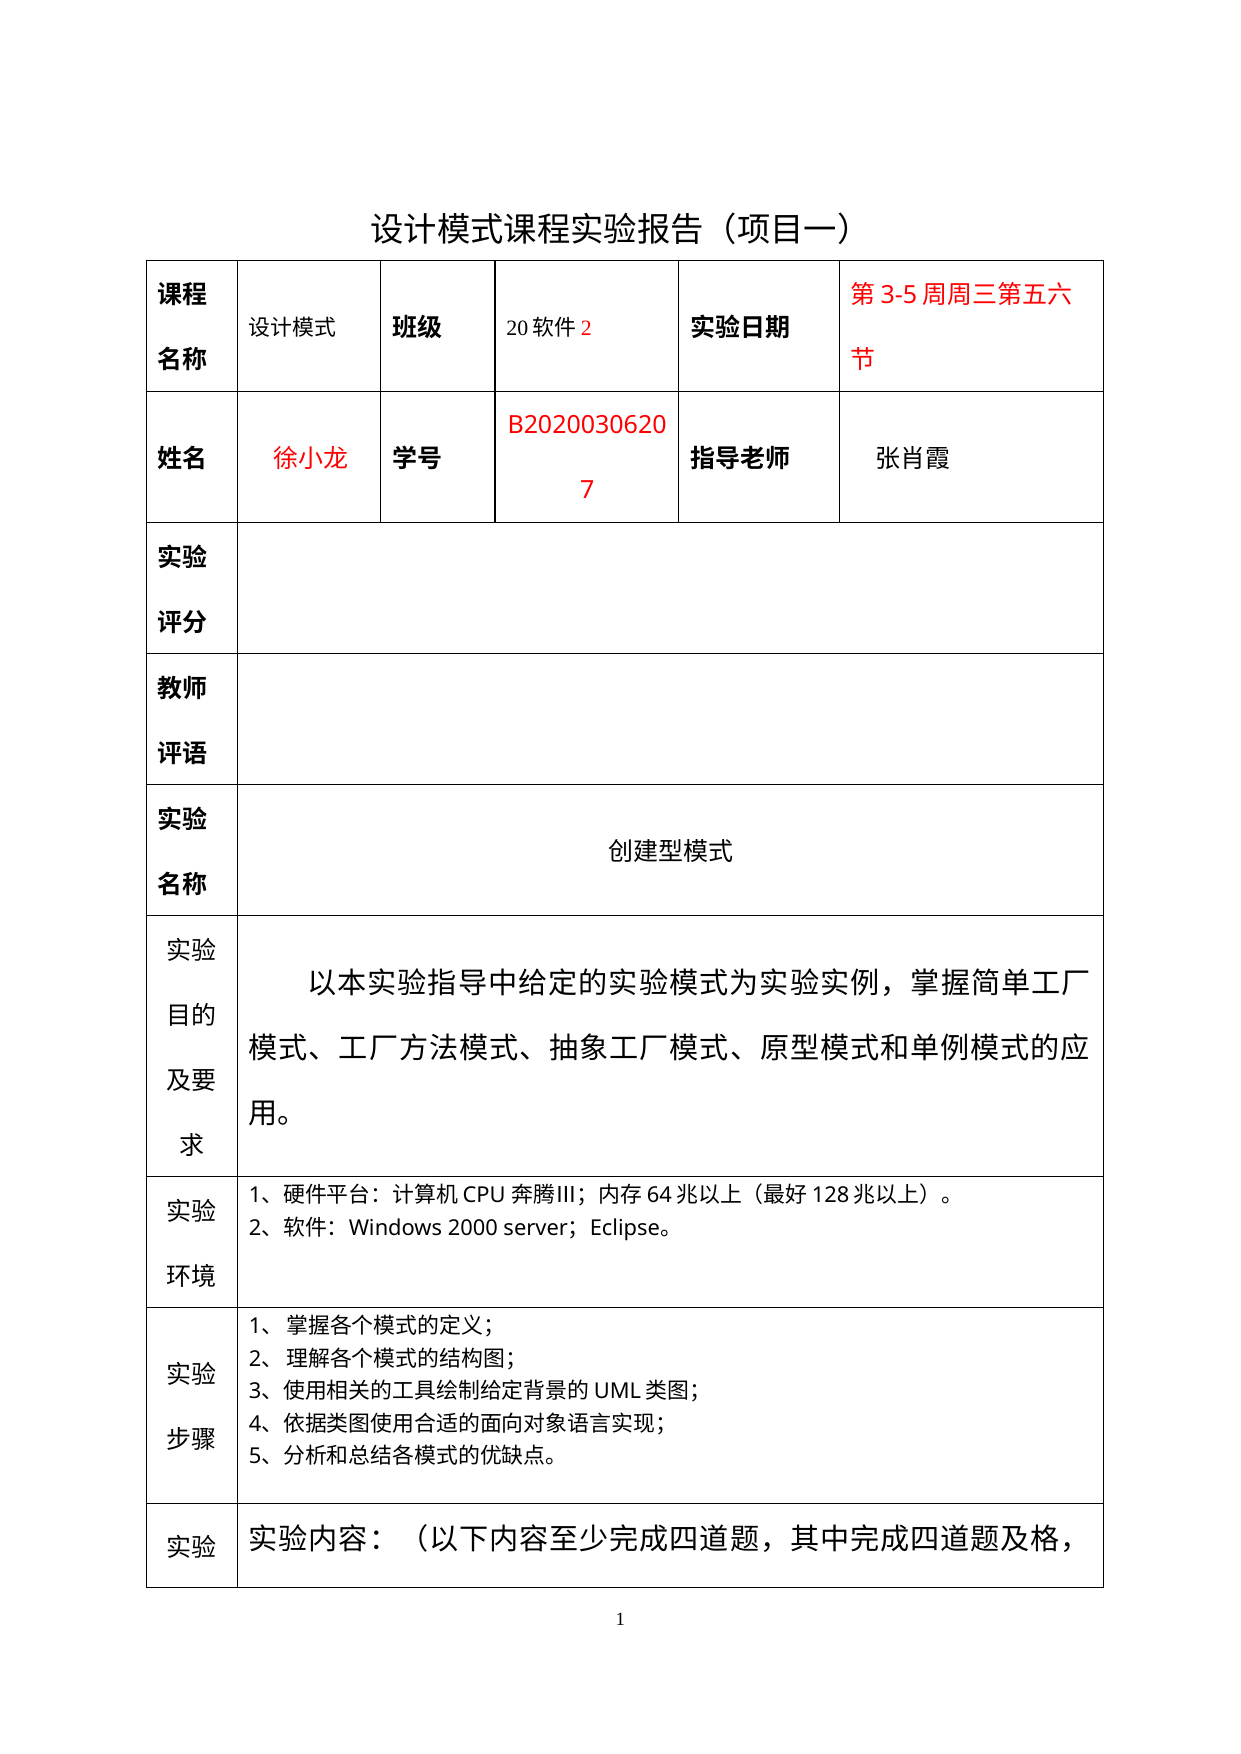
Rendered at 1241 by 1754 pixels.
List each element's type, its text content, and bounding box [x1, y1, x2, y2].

table_header 实验日期 [679, 261, 839, 391]
table_header 课程名称 [147, 261, 237, 391]
table_header 设计模式 [238, 261, 380, 391]
table_cell 实验目的及要求 [147, 916, 237, 1176]
table_cell 实验内容及实验结果（截图） [147, 1504, 237, 1587]
table_cell 姓名 [147, 392, 237, 522]
table_cell 徐小龙 [238, 392, 380, 522]
table_header 第3-5周周三第五六节 [840, 261, 1103, 391]
table_cell 指导老师 [679, 392, 839, 522]
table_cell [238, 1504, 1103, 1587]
table_cell 教师评语 [147, 654, 237, 784]
table_cell 实验环境 [147, 1177, 237, 1307]
table_cell [238, 523, 1103, 653]
table_cell 学号 [381, 392, 494, 522]
table_cell 实验步骤 [147, 1308, 237, 1503]
table_cell 实验评分 [147, 523, 237, 653]
text 设计模式课程实验报告（项目一） [148, 194, 1092, 259]
table_cell 实验名称 [147, 785, 237, 915]
table_header 20软件2 [496, 261, 678, 391]
table_cell 1、硬件平台：计算机CPU 奔腾Ⅲ；内存64兆以上（最好128兆以上）。 2、软件：Windows 2000 server；Eclipse。 [238, 1177, 1103, 1307]
table_cell [238, 654, 1103, 784]
table_cell 以本实验指导中给定的实验模式为实验实例，掌握简单工厂模式、工厂方法模式、抽象工厂模式、原型模式和单例模式的应用。 [238, 916, 1103, 1176]
table_cell B20200306207 [496, 392, 678, 522]
table_cell 创建型模式 [238, 785, 1103, 915]
table_header 班级 [381, 261, 494, 391]
table_cell 掌握各个模式的定义； 理解各个模式的结构图； 3、使用相关的工具绘制给定背景的UML类图； 4、依据类图使用合适的面向对象语言实现； 5、分析和总结各模式的优缺点。 [238, 1308, 1103, 1503]
table_cell 张肖霞 [840, 392, 1103, 522]
